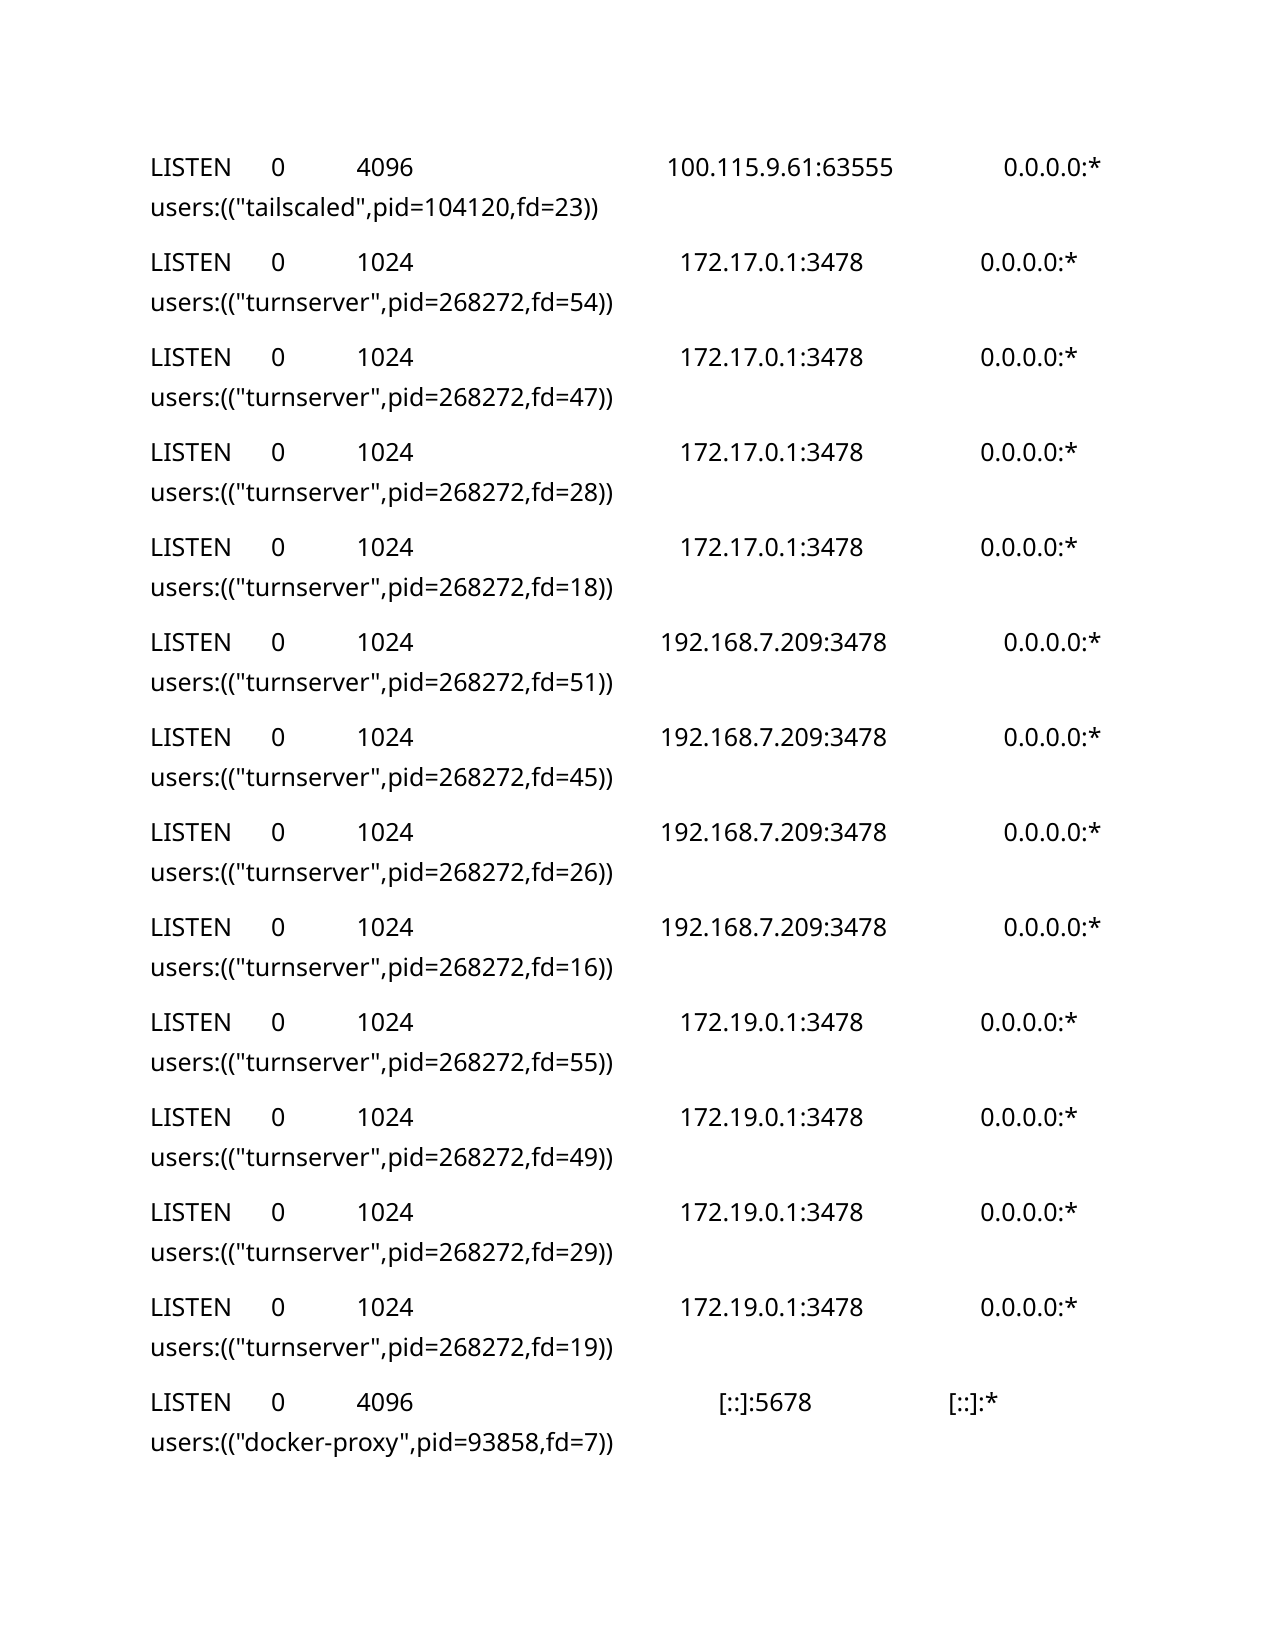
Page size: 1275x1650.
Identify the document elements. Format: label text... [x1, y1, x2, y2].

text LISTEN 0 4096 [::]:5678 [::]:* users:(("docker-proxy",pid=93858,fd=7)) [150, 1385, 1125, 1458]
text LISTEN 0 1024 172.17.0.1:3478 0.0.0.0:* users:(("turnserver",pid=268272,fd=18)) [150, 530, 1125, 603]
text LISTEN 0 1024 172.19.0.1:3478 0.0.0.0:* users:(("turnserver",pid=268272,fd=29)) [150, 1195, 1125, 1268]
text LISTEN 0 1024 172.17.0.1:3478 0.0.0.0:* users:(("turnserver",pid=268272,fd=54)) [150, 245, 1125, 318]
text LISTEN 0 1024 172.19.0.1:3478 0.0.0.0:* users:(("turnserver",pid=268272,fd=55)) [150, 1005, 1125, 1078]
text LISTEN 0 1024 192.168.7.209:3478 0.0.0.0:* users:(("turnserver",pid=268272,fd=16)) [150, 910, 1125, 983]
text LISTEN 0 1024 192.168.7.209:3478 0.0.0.0:* users:(("turnserver",pid=268272,fd=26)) [150, 815, 1125, 888]
text LISTEN 0 1024 192.168.7.209:3478 0.0.0.0:* users:(("turnserver",pid=268272,fd=45)) [150, 720, 1125, 793]
text LISTEN 0 1024 172.17.0.1:3478 0.0.0.0:* users:(("turnserver",pid=268272,fd=28)) [150, 435, 1125, 508]
text LISTEN 0 1024 172.17.0.1:3478 0.0.0.0:* users:(("turnserver",pid=268272,fd=47)) [150, 340, 1125, 413]
text LISTEN 0 4096 100.115.9.61:63555 0.0.0.0:* users:(("tailscaled",pid=104120,fd=23)) [150, 150, 1125, 223]
text LISTEN 0 1024 172.19.0.1:3478 0.0.0.0:* users:(("turnserver",pid=268272,fd=19)) [150, 1290, 1125, 1363]
text LISTEN 0 1024 192.168.7.209:3478 0.0.0.0:* users:(("turnserver",pid=268272,fd=51)) [150, 625, 1125, 698]
text LISTEN 0 1024 172.19.0.1:3478 0.0.0.0:* users:(("turnserver",pid=268272,fd=49)) [150, 1100, 1125, 1173]
